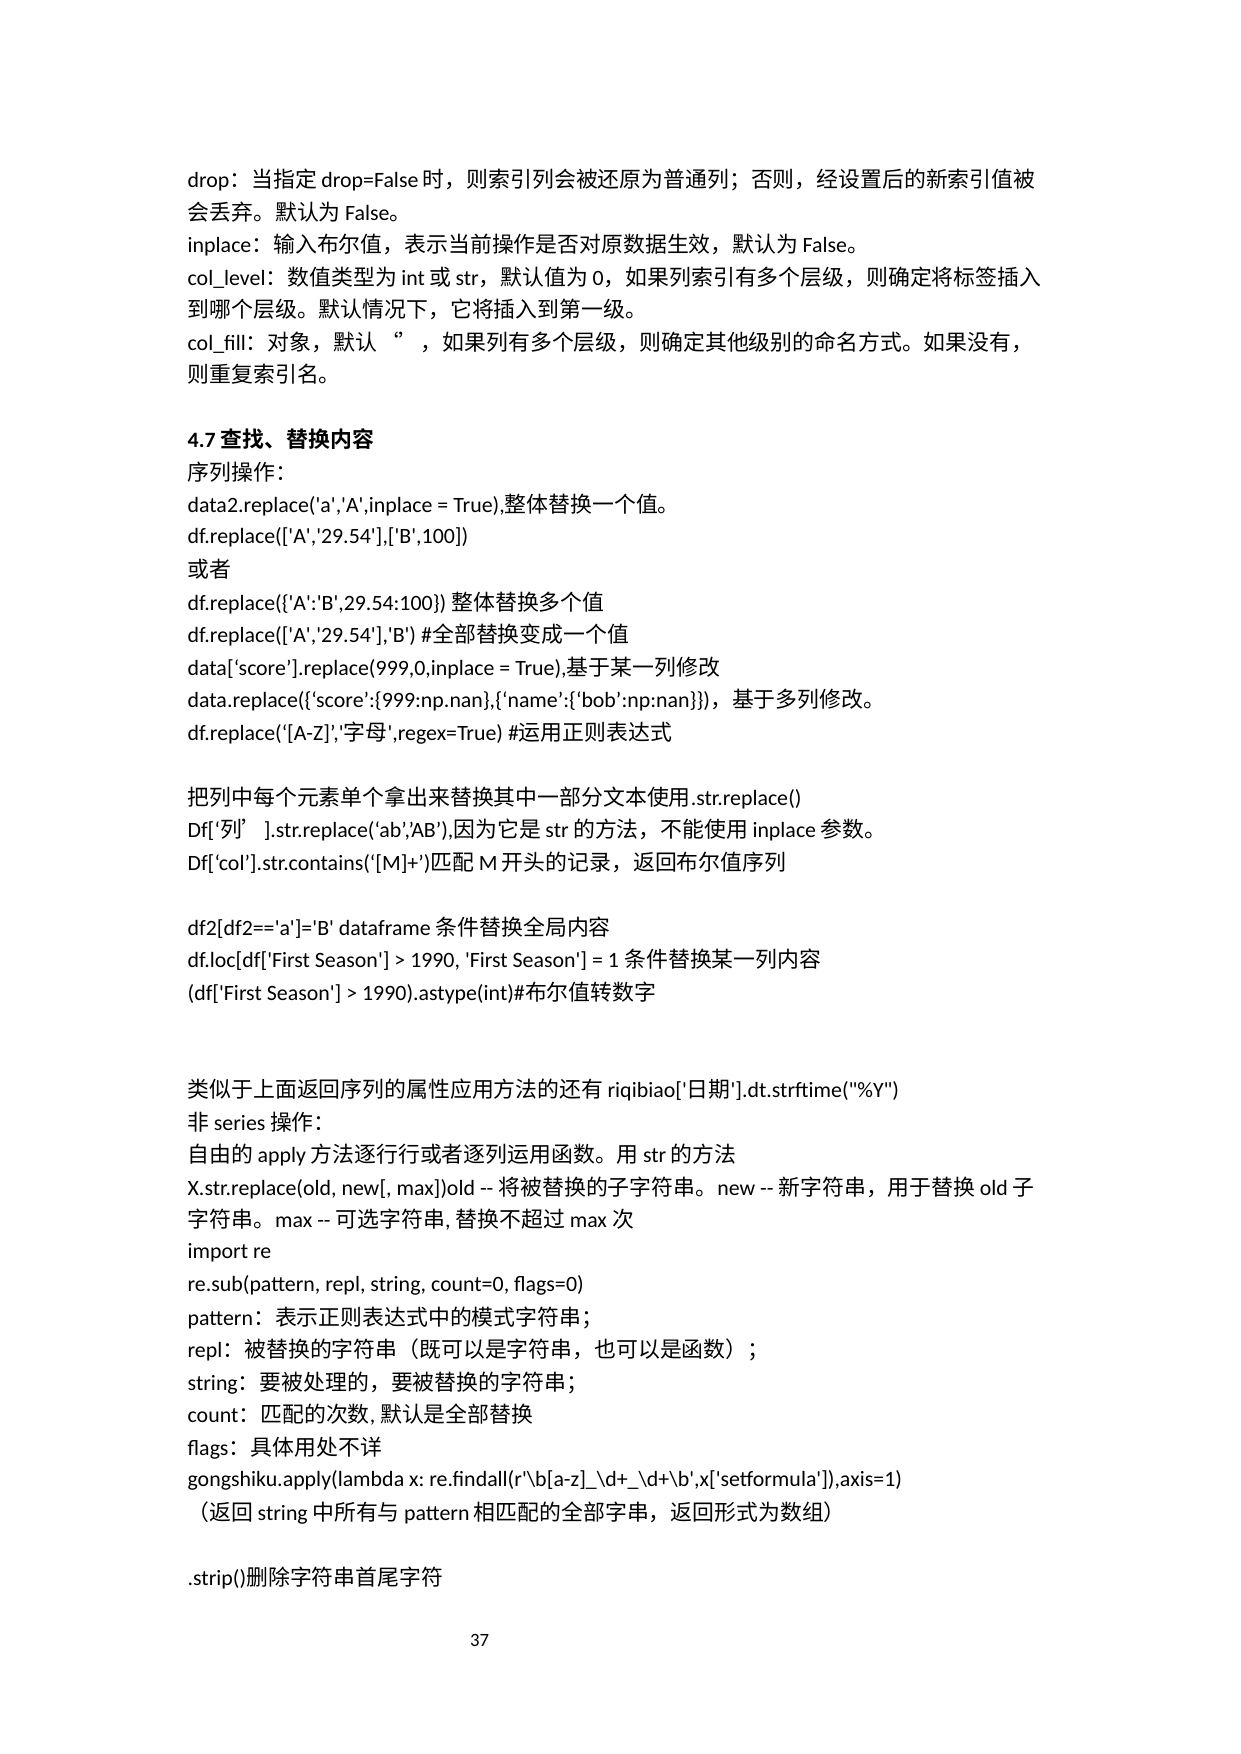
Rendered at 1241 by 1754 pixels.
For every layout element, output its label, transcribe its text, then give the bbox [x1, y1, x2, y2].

text inplace：输入布尔值，表示当前操作是否对原数据生效，默认为False。 [187, 227, 1053, 259]
text re.sub(pattern, repl, string, count=0, flags=0) [187, 1267, 1053, 1299]
text pattern：表示正则表达式中的模式字符串； [187, 1299, 1053, 1332]
text col_level：数值类型为int或str，默认值为0，如果列索引有多个层级，则确定将标签插入到哪个层级。默认情况下，它将插入到第一级。 [187, 259, 1053, 324]
text X.str.replace(old, new[, max])old -- 将被替换的子字符串。new -- 新字符串，用于替换old子字符串。max -- 可选字符串, 替换不超过 max 次 [187, 1169, 1053, 1234]
text 序列操作： [187, 454, 1053, 487]
text 自由的apply方法逐行行或者逐列运用函数。用str的方法 [187, 1137, 1053, 1169]
text count：匹配的次数, 默认是全部替换 [187, 1397, 1053, 1429]
text (df['First Season'] > 1990).astype(int)#布尔值转数字 [187, 974, 1053, 1007]
text string：要被处理的，要被替换的字符串； [187, 1364, 1053, 1397]
text df.replace({'A':'B',29.54:100}) 整体替换多个值 [187, 584, 1053, 617]
text df2[df2=='a']='B' dataframe 条件替换全局内容 [187, 909, 1053, 942]
text 或者 [187, 552, 1053, 584]
text import re [187, 1234, 1053, 1267]
text .strip()删除字符串首尾字符 [187, 1559, 1053, 1592]
text data[‘score’].replace(999,0,inplace = True),基于某一列修改 [187, 649, 1053, 682]
text 把列中每个元素单个拿出来替换其中一部分文本使用.str.replace() [187, 779, 1053, 812]
text flags：具体用处不详 [187, 1429, 1053, 1462]
text 4.7 查找、替换内容 [187, 422, 1053, 454]
text drop：当指定drop=False时，则索引列会被还原为普通列；否则，经设置后的新索引值被会丢弃。默认为False。 [187, 162, 1053, 227]
text data.replace({‘score’:{999:np.nan},{‘name’:{‘bob’:np:nan}})，基于多列修改。 [187, 682, 1053, 714]
text col_fill：对象，默认‘’，如果列有多个层级，则确定其他级别的命名方式。如果没有，则重复索引名。 [187, 324, 1053, 389]
text 类似于上面返回序列的属性应用方法的还有riqibiao['日期'].dt.strftime("%Y") [187, 1072, 1053, 1104]
text df.replace(['A','29.54'],'B') #全部替换变成一个值 [187, 617, 1053, 649]
text （返回string中所有与pattern相匹配的全部字串，返回形式为数组） [187, 1494, 1053, 1527]
text df.replace(['A','29.54'],['B',100]) [187, 519, 1053, 552]
text df.replace(‘[A-Z]’,'字母',regex=True) #运用正则表达式 [187, 714, 1053, 747]
text Df[‘列’].str.replace(‘ab’,’AB’),因为它是str的方法，不能使用inplace参数。 [187, 812, 1053, 844]
text repl：被替换的字符串（既可以是字符串，也可以是函数）； [187, 1332, 1053, 1364]
text gongshiku.apply(lambda x: re.findall(r'\b[a-z]_\d+_\d+\b',x['setformula']),axis=1) [187, 1462, 1053, 1494]
text 非series操作： [187, 1104, 1053, 1137]
text data2.replace('a','A',inplace = True),整体替换一个值。 [187, 487, 1053, 519]
text df.loc[df['First Season'] > 1990, 'First Season'] = 1 条件替换某一列内容 [187, 942, 1053, 974]
text Df[‘col’].str.contains(‘[M]+’)匹配M开头的记录，返回布尔值序列 [187, 844, 1053, 877]
